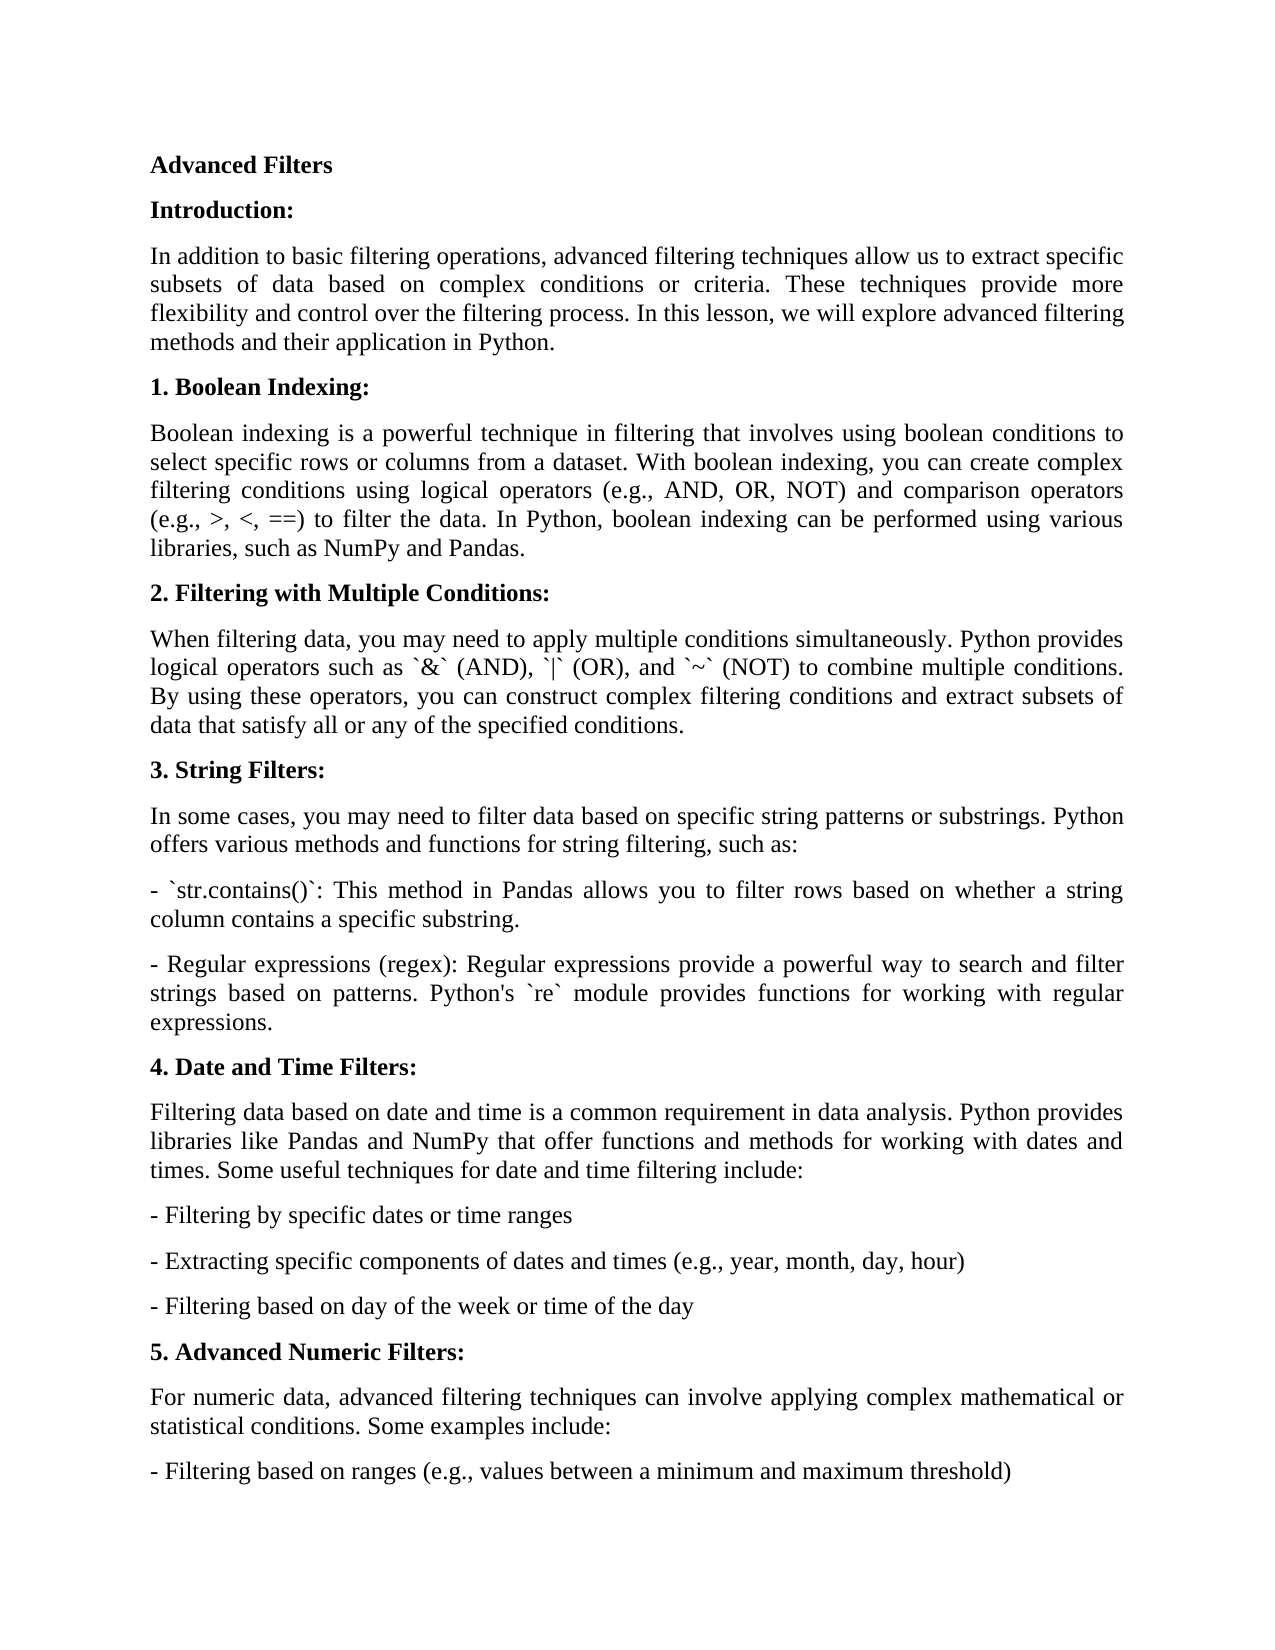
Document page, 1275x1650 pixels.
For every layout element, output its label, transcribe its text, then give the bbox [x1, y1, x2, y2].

text 4. Date and Time Filters: [150, 1052, 1125, 1081]
text - Regular expressions (regex): Regular expressions provide a powerful way to search and filter strings based on patterns. Python's `re` module provides functions for working with regular expressions. [150, 949, 1125, 1035]
text In addition to basic filtering operations, advanced filtering techniques allow us to extract specific subsets of data based on complex conditions or criteria. These techniques provide more flexibility and control over the filtering process. In this lesson, we will explore advanced filtering methods and their application in Python. [150, 241, 1125, 356]
text 2. Filtering with Multiple Conditions: [150, 578, 1125, 607]
text - `str.contains()`: This method in Pandas allows you to filter rows based on whether a string column contains a specific substring. [150, 875, 1125, 932]
text - Filtering by specific dates or time ranges [150, 1200, 1125, 1229]
text Introduction: [150, 195, 1125, 224]
text Filtering data based on date and time is a common requirement in data analysis. Python provides libraries like Pandas and NumPy that offer functions and methods for working with dates and times. Some useful techniques for date and time filtering include: [150, 1097, 1125, 1184]
text - Filtering based on day of the week or time of the day [150, 1291, 1125, 1320]
text 1. Boolean Indexing: [150, 372, 1125, 401]
text 3. String Filters: [150, 755, 1125, 784]
text 5. Advanced Numeric Filters: [150, 1337, 1125, 1365]
text Boolean indexing is a powerful technique in filtering that involves using boolean conditions to select specific rows or columns from a dataset. With boolean indexing, you can create complex filtering conditions using logical operators (e.g., AND, OR, NOT) and comparison operators (e.g., >, <, ==) to filter the data. In Python, boolean indexing can be performed using various libraries, such as NumPy and Pandas. [150, 418, 1125, 562]
text When filtering data, you may need to apply multiple conditions simultaneously. Python provides logical operators such as `&` (AND), `|` (OR), and `~` (NOT) to combine multiple conditions. By using these operators, you can construct complex filtering conditions and extract subsets of data that satisfy all or any of the specified conditions. [150, 624, 1125, 739]
text - Extracting specific components of dates and times (e.g., year, month, day, hour) [150, 1246, 1125, 1274]
text For numeric data, advanced filtering techniques can involve applying complex mathematical or statistical conditions. Some examples include: [150, 1382, 1125, 1439]
text Advanced Filters [150, 150, 1125, 179]
text - Filtering based on ranges (e.g., values between a minimum and maximum threshold) [150, 1456, 1125, 1485]
text In some cases, you may need to filter data based on specific string patterns or substrings. Python offers various methods and functions for string filtering, such as: [150, 801, 1125, 858]
